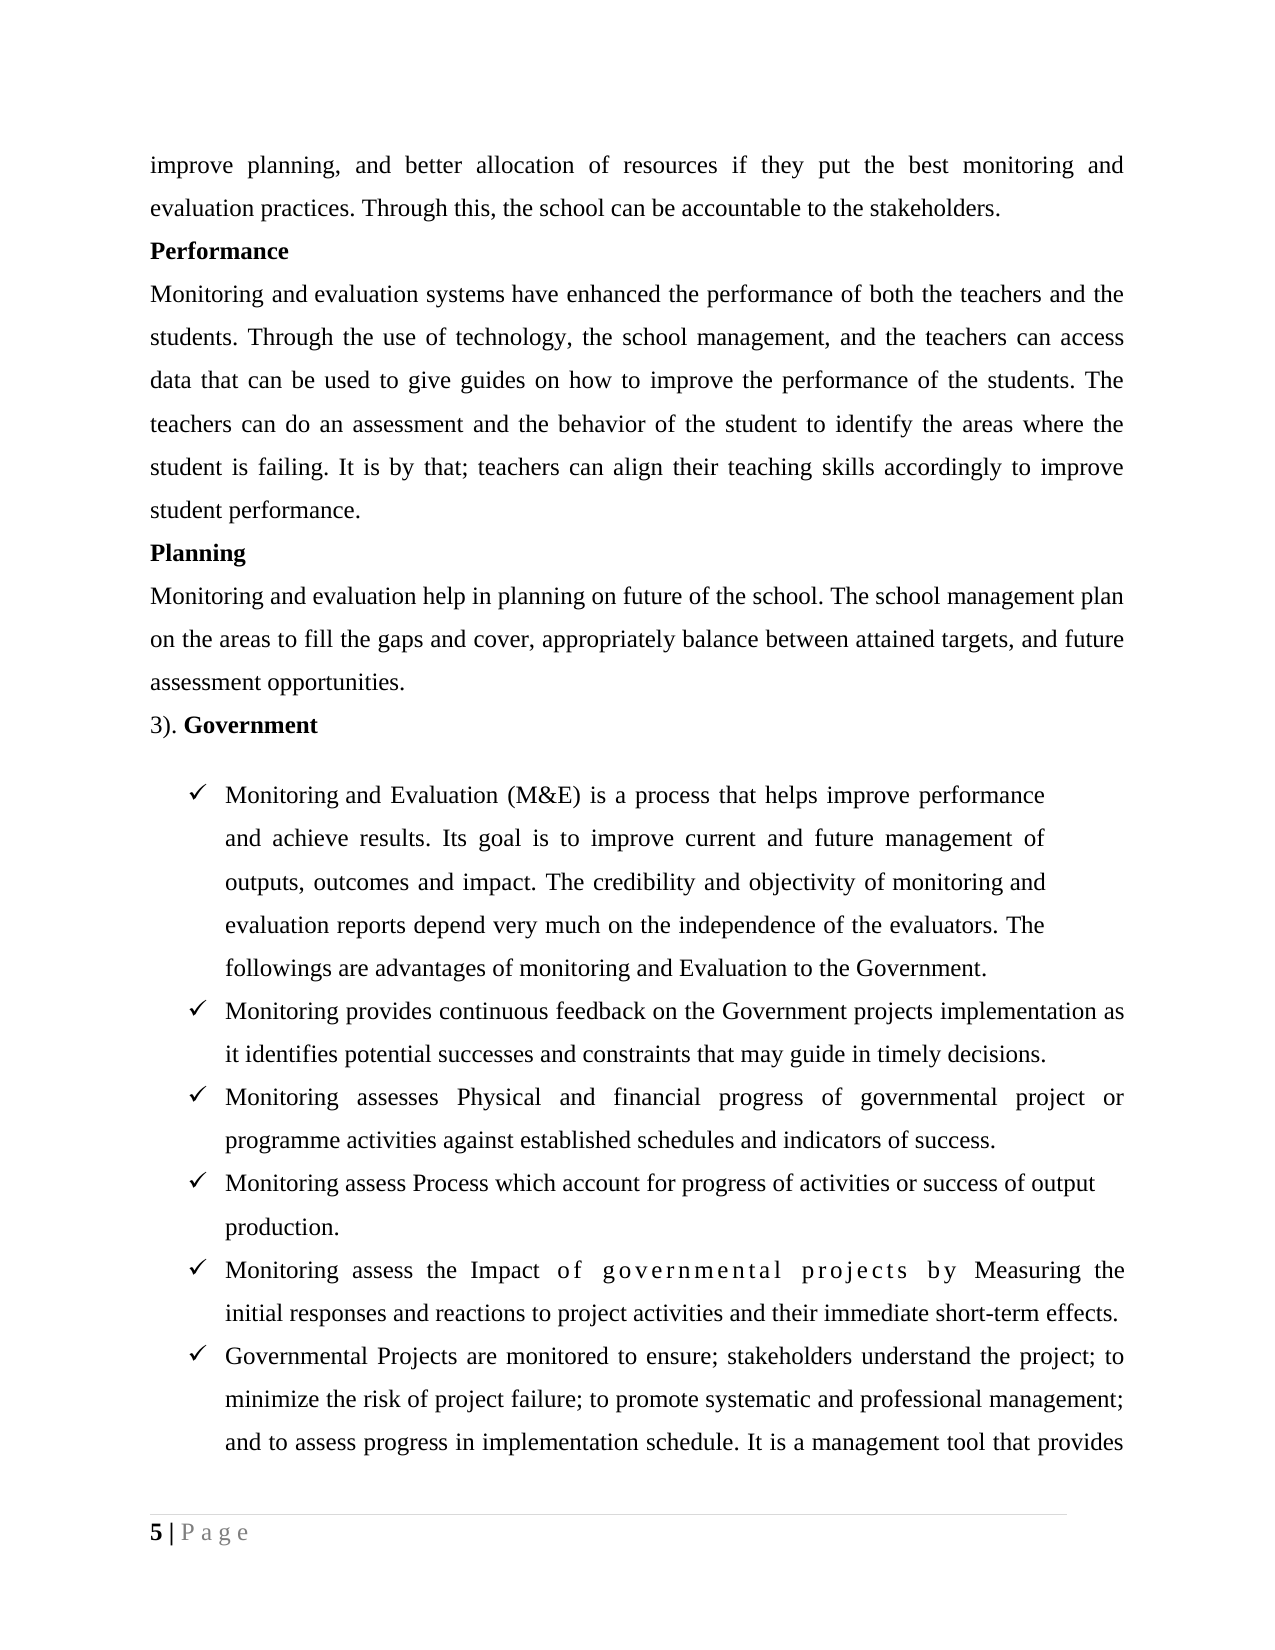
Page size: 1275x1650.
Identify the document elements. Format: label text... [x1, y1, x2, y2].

list Monitoring assess Process which account for progress of activities or success of output [187, 1168, 1125, 1197]
text Monitoring and evaluation systems have enhanced the performance of both the teachers and the students. Through the use of technology, the school management, and the teachers can access data that can be used to give guides on how to improve the performance of the students. The teachers can do an assessment and the behavior of the student to identify the areas where the student is failing. It is by that; teachers can align their teaching skills accordingly to improve student performance. [150, 279, 1125, 524]
text 3). Government [150, 711, 1046, 739]
text Planning [150, 538, 1125, 567]
text Performance [150, 236, 1125, 265]
list Monitoring and Evaluation (M&E) is a process that helps improve performance and achieve results. Its goal is to improve current and future management of outputs, outcomes and impact. The credibility and objectivity of monitoring and evaluation reports depend very much on the independence of the evaluators. The followings are advantages of monitoring and Evaluation to the Government. [187, 780, 1046, 982]
list Monitoring assesses Physical and financial progress of governmental project or programme activities against established schedules and indicators of success. [187, 1082, 1125, 1154]
list Monitoring provides continuous feedback on the Government projects implementation as it identifies potential successes and constraints that may guide in timely decisions. [187, 996, 1125, 1068]
list Monitoring assess the Impact of governmental projects by Measuring the initial responses and reactions to project activities and their immediate short-term effects. [187, 1255, 1125, 1327]
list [187, 1341, 1125, 1456]
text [150, 150, 1125, 222]
text Monitoring and evaluation help in planning on future of the school. The school management plan on the areas to fill the gaps and cover, appropriately balance between attained targets, and future assessment opportunities. [150, 581, 1125, 696]
list production. [225, 1212, 1125, 1240]
